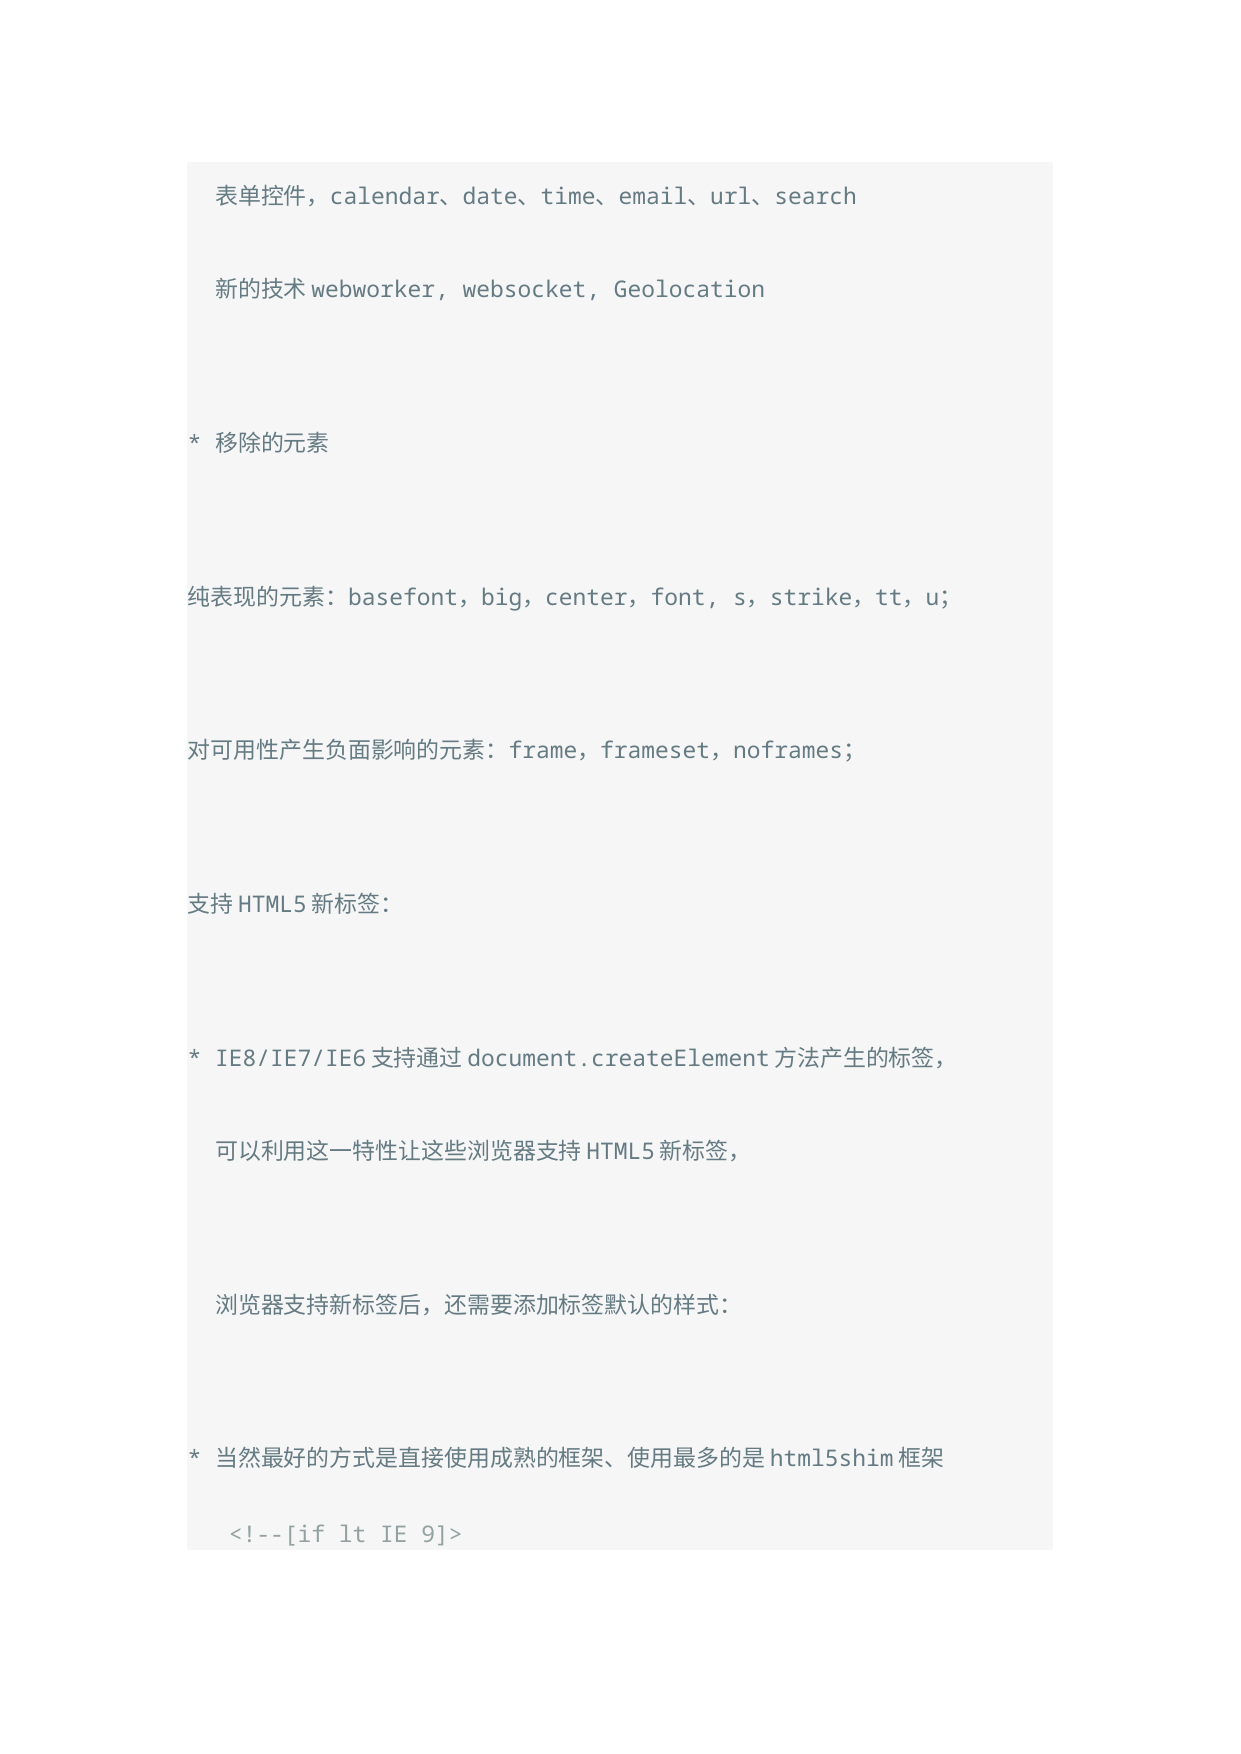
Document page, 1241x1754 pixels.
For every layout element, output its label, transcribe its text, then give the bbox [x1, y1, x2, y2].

text * 移除的元素 [187, 409, 1053, 474]
text <!--[if lt IE 9]> [187, 1518, 1053, 1550]
text 对可用性产生负面影响的元素：frame，frameset，noframes； [187, 716, 1053, 781]
text 可以利用这一特性让这些浏览器支持HTML5新标签， [187, 1117, 1053, 1182]
text 表单控件，calendar、date、time、email、url、search [187, 162, 1053, 227]
text * 当然最好的方式是直接使用成熟的框架、使用最多的是html5shim框架 [187, 1424, 1053, 1489]
text 纯表现的元素：basefont，big，center，font, s，strike，tt，u； [187, 563, 1053, 628]
text 新的技术webworker, websocket, Geolocation [187, 255, 1053, 320]
text 支持HTML5新标签： [187, 870, 1053, 935]
text * IE8/IE7/IE6支持通过document.createElement方法产生的标签， [187, 1024, 1053, 1089]
text 浏览器支持新标签后，还需要添加标签默认的样式： [187, 1271, 1053, 1336]
